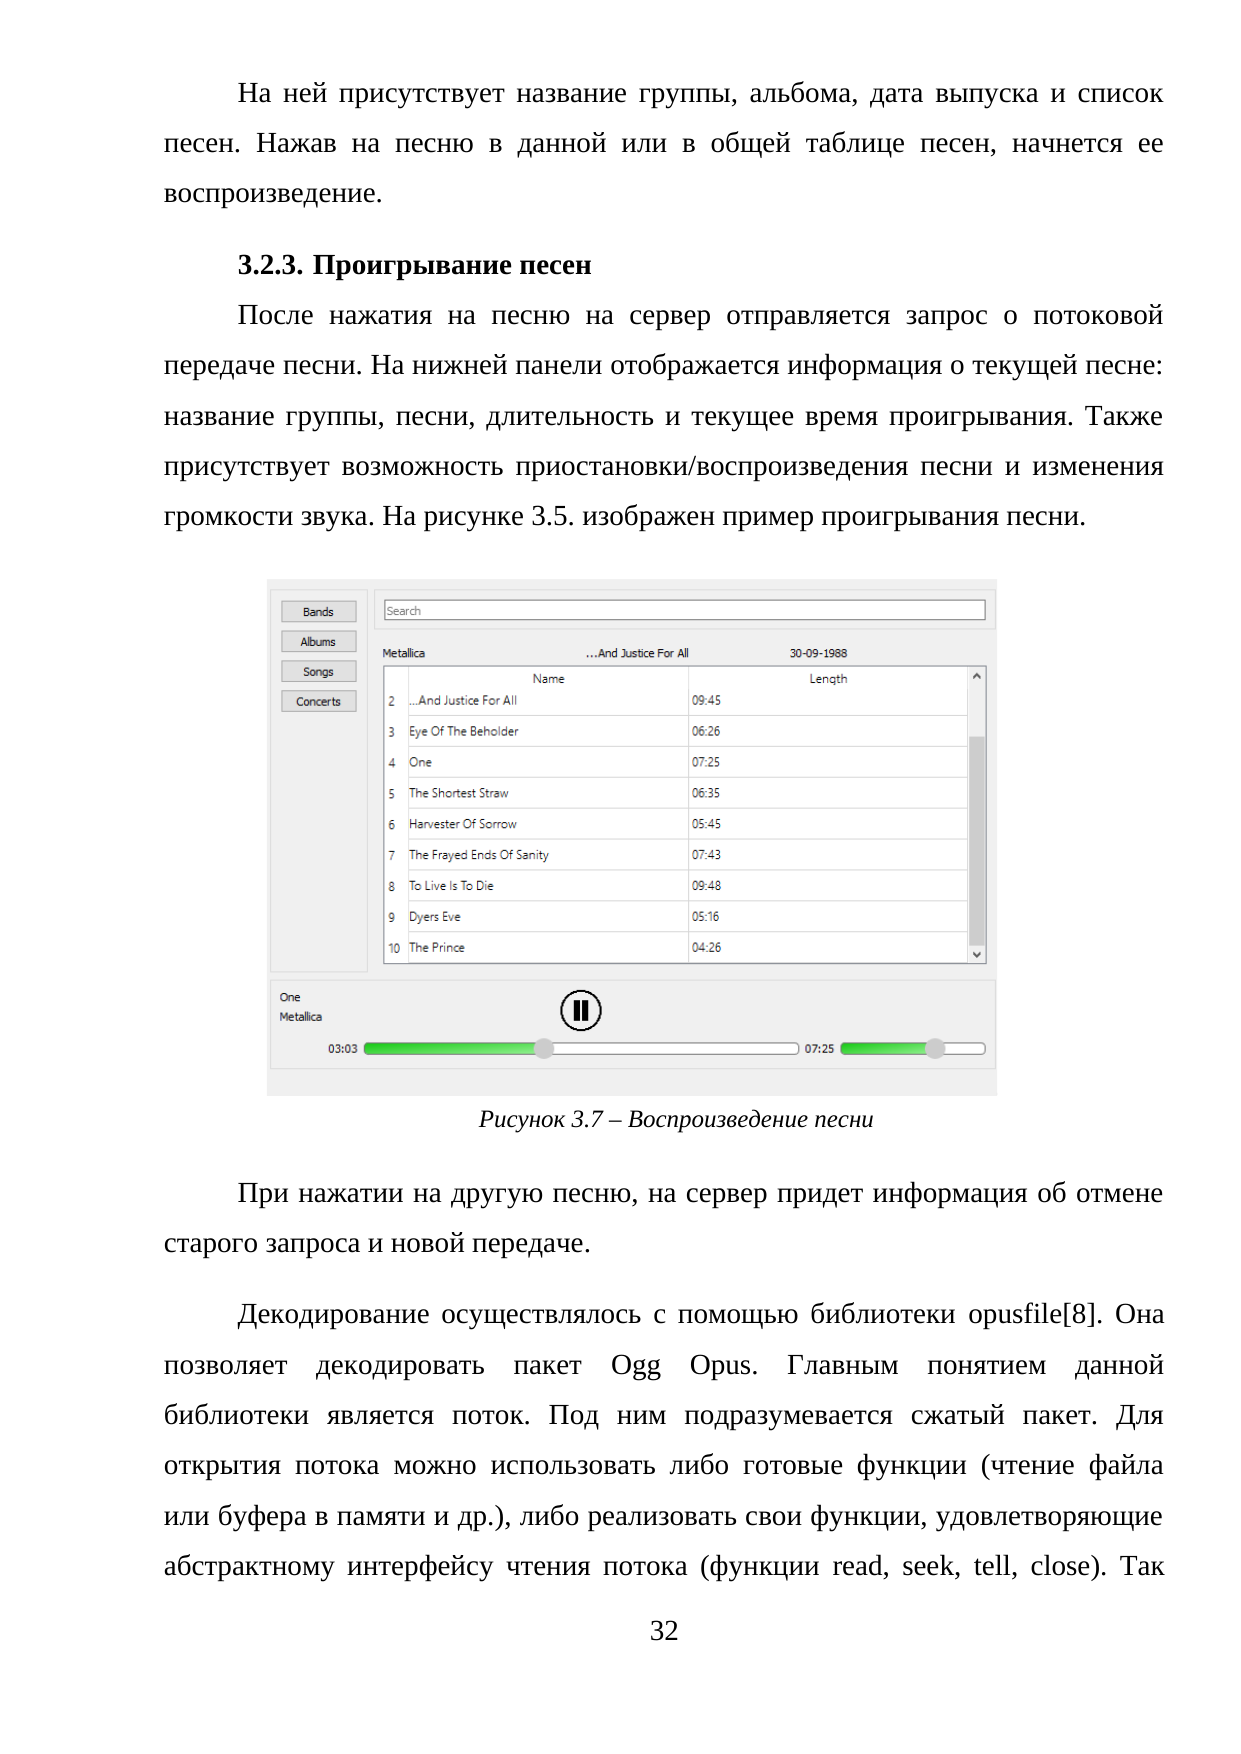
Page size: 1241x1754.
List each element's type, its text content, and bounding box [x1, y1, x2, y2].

subtitle Проигрывание песен [238, 247, 1164, 280]
picture [266, 578, 998, 1096]
text После нажатия на песню на сервер отправляется запрос о потоковой передаче песни. На нижней панели отображается информация о текущей песне: название группы, песни, длительность и текущее время проигрывания. Также присутствует возможность приостановки/воспроизведения песни и изменения громкости звука. На рисунке 3.5. изображен пример проигрывания песни. [164, 297, 1164, 532]
text На ней присутствует название группы, альбома, дата выпуска и список песен. Нажав на песню в данной или в общей таблице песен, начнется ее воспроизведение. [164, 75, 1164, 209]
text При нажатии на другую песню, на сервер придет информация об отмене старого запроса и новой передаче. [164, 1175, 1164, 1259]
